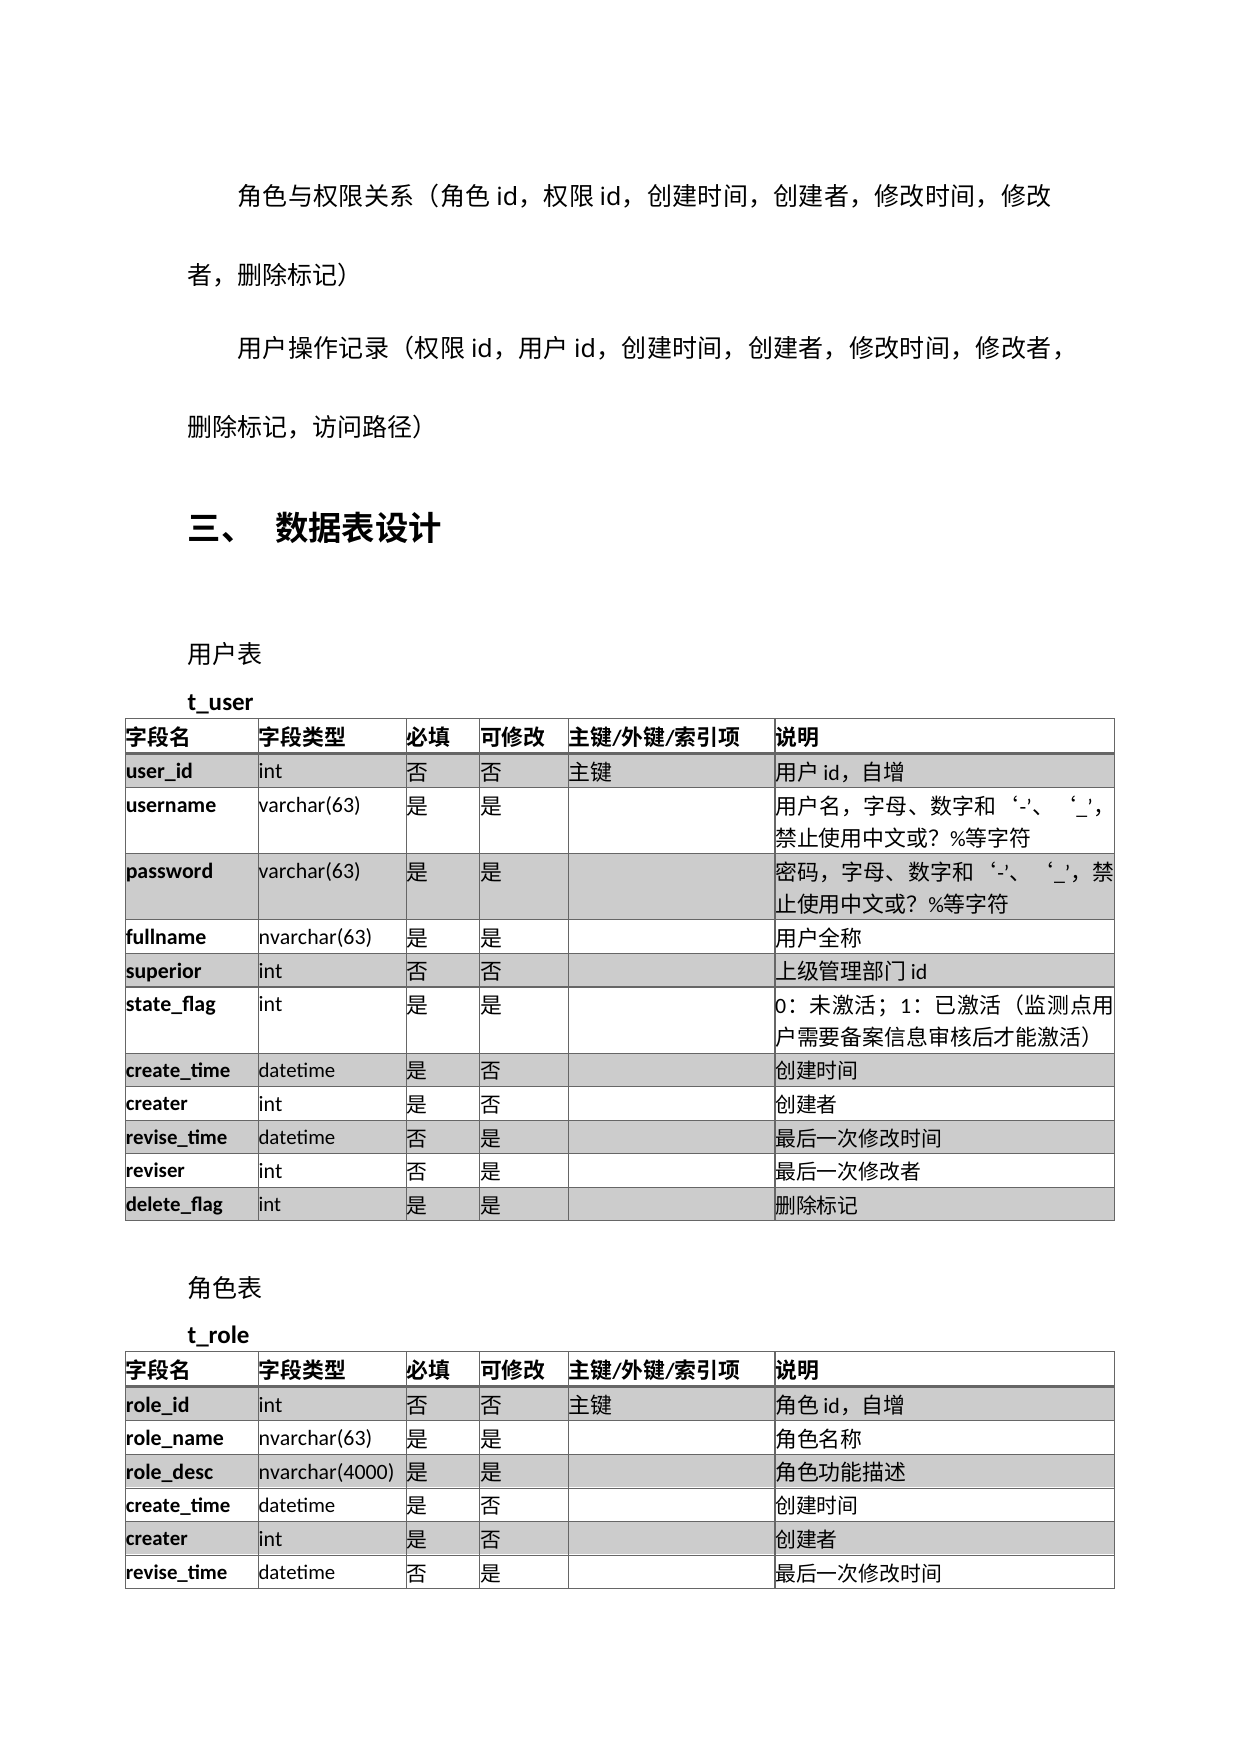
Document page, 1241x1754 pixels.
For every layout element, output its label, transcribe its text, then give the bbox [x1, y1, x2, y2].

table_cell [569, 1087, 774, 1119]
table_cell 创建者 [776, 1087, 1114, 1119]
table_cell role_name [126, 1421, 258, 1454]
table_cell role_desc [126, 1455, 258, 1487]
table_cell creater [126, 1522, 258, 1554]
table_cell 是 [480, 1455, 568, 1487]
table_cell 是 [407, 1455, 479, 1487]
table_header 可修改 [480, 1352, 568, 1385]
table_cell 否 [480, 1522, 568, 1554]
table_cell 密码，字母、数字和‘-’、‘_’，禁止使用中文或？%等字符 [776, 854, 1114, 919]
table_cell 删除标记 [776, 1188, 1114, 1220]
table_cell 是 [480, 1556, 568, 1588]
table_cell datetime [259, 1489, 406, 1521]
text t_role [187, 1319, 1053, 1351]
text 角色与权限关系（角色id，权限id，创建时间，创建者，修改时间，修改者，删除标记） [187, 162, 1053, 306]
table_cell 最后一次修改者 [776, 1154, 1114, 1187]
table_cell creater [126, 1087, 258, 1119]
table_cell create_time [126, 1054, 258, 1086]
table_cell 是 [480, 1188, 568, 1220]
table_cell 是 [407, 1054, 479, 1086]
table_cell role_id [126, 1388, 258, 1420]
table_header 必填 [407, 719, 479, 752]
table_cell 是 [407, 1489, 479, 1521]
table_cell [569, 1421, 774, 1454]
table_cell 是 [407, 988, 479, 1052]
table_cell [569, 1522, 774, 1554]
table_cell 角色名称 [776, 1421, 1114, 1454]
table_cell 是 [480, 1154, 568, 1187]
table_cell [569, 1556, 774, 1588]
table_cell revise_time [126, 1121, 258, 1153]
table_cell 上级管理部门id [776, 954, 1114, 986]
table_cell 是 [407, 1421, 479, 1454]
table_cell int [259, 1154, 406, 1187]
table_cell datetime [259, 1121, 406, 1153]
table_cell [569, 1489, 774, 1521]
table_cell 否 [480, 1087, 568, 1119]
table_cell reviser [126, 1154, 258, 1187]
table_cell 是 [480, 1421, 568, 1454]
table_cell 否 [480, 1388, 568, 1420]
table_cell 是 [480, 988, 568, 1052]
table_cell 否 [407, 755, 479, 787]
table_cell 是 [407, 1188, 479, 1220]
text 用户表 [187, 621, 1053, 686]
table_header 字段类型 [259, 719, 406, 752]
table_cell 是 [407, 1087, 479, 1119]
table_cell int [259, 1087, 406, 1119]
table_header 说明 [776, 1352, 1114, 1385]
table_cell [569, 1154, 774, 1187]
table_cell varchar(63) [259, 854, 406, 919]
table_cell superior [126, 954, 258, 986]
table_cell 是 [480, 788, 568, 853]
subtitle 数据表设计 [187, 493, 1053, 558]
table_header 主键/外键/索引项 [569, 719, 774, 752]
table_header 说明 [776, 719, 1114, 752]
table_cell fullname [126, 920, 258, 953]
table_cell [569, 988, 774, 1052]
table_cell 创建时间 [776, 1489, 1114, 1521]
table_cell 用户全称 [776, 920, 1114, 953]
table_cell password [126, 854, 258, 919]
table_cell 否 [407, 1121, 479, 1153]
table_cell 角色功能描述 [776, 1455, 1114, 1487]
table_cell 创建时间 [776, 1054, 1114, 1086]
table_cell 否 [407, 1154, 479, 1187]
table_cell 否 [480, 755, 568, 787]
table_cell int [259, 755, 406, 787]
table_cell [569, 1121, 774, 1153]
table_cell 否 [407, 1556, 479, 1588]
table_cell int [259, 988, 406, 1052]
table_cell 否 [480, 954, 568, 986]
table_cell int [259, 1388, 406, 1420]
table_header 字段名 [126, 1352, 258, 1385]
table_cell 否 [480, 1489, 568, 1521]
table_cell int [259, 1188, 406, 1220]
table_cell [569, 1455, 774, 1487]
table_cell [569, 1054, 774, 1086]
table_cell delete_flag [126, 1188, 258, 1220]
table_cell create_time [126, 1489, 258, 1521]
table_cell 否 [480, 1054, 568, 1086]
table_cell 是 [480, 920, 568, 953]
table_cell datetime [259, 1054, 406, 1086]
table_cell nvarchar(63) [259, 920, 406, 953]
table_cell 是 [480, 1121, 568, 1153]
table_cell 是 [407, 854, 479, 919]
table_cell 是 [407, 1522, 479, 1554]
table_header 主键/外键/索引项 [569, 1352, 774, 1385]
table_cell user_id [126, 755, 258, 787]
table_cell 是 [407, 920, 479, 953]
table_cell 创建者 [776, 1522, 1114, 1554]
table_cell state_flag [126, 988, 258, 1052]
table_cell 否 [407, 954, 479, 986]
text t_user [187, 686, 1053, 718]
table_cell 主键 [569, 1388, 774, 1420]
table_header 字段名 [126, 719, 258, 752]
table_cell username [126, 788, 258, 853]
table_cell 是 [480, 854, 568, 919]
table_cell revise_time [126, 1556, 258, 1588]
table_cell varchar(63) [259, 788, 406, 853]
table_header 可修改 [480, 719, 568, 752]
table_cell [569, 1188, 774, 1220]
table_cell 用户id，自增 [776, 755, 1114, 787]
table_cell 最后一次修改时间 [776, 1121, 1114, 1153]
table_cell 角色id，自增 [776, 1388, 1114, 1420]
table_cell int [259, 954, 406, 986]
table_cell nvarchar(63) [259, 1421, 406, 1454]
table_cell [569, 854, 774, 919]
table_cell [569, 920, 774, 953]
table_cell nvarchar(4000) [259, 1455, 406, 1487]
table_cell 最后一次修改时间 [776, 1556, 1114, 1588]
table_cell datetime [259, 1556, 406, 1588]
table_cell [569, 954, 774, 986]
table_cell 主键 [569, 755, 774, 787]
table_header 必填 [407, 1352, 479, 1385]
table_cell 是 [407, 788, 479, 853]
text 用户操作记录（权限id，用户id，创建时间，创建者，修改时间，修改者，删除标记，访问路径） [187, 314, 1053, 458]
table_cell [569, 788, 774, 853]
table_cell 否 [407, 1388, 479, 1420]
table_cell 用户名，字母、数字和‘-’、‘_’，禁止使用中文或？%等字符 [776, 788, 1114, 853]
table_cell int [259, 1522, 406, 1554]
table_cell 0：未激活；1：已激活（监测点用户需要备案信息审核后才能激活） [776, 988, 1114, 1052]
table_header 字段类型 [259, 1352, 406, 1385]
text 角色表 [187, 1254, 1053, 1319]
